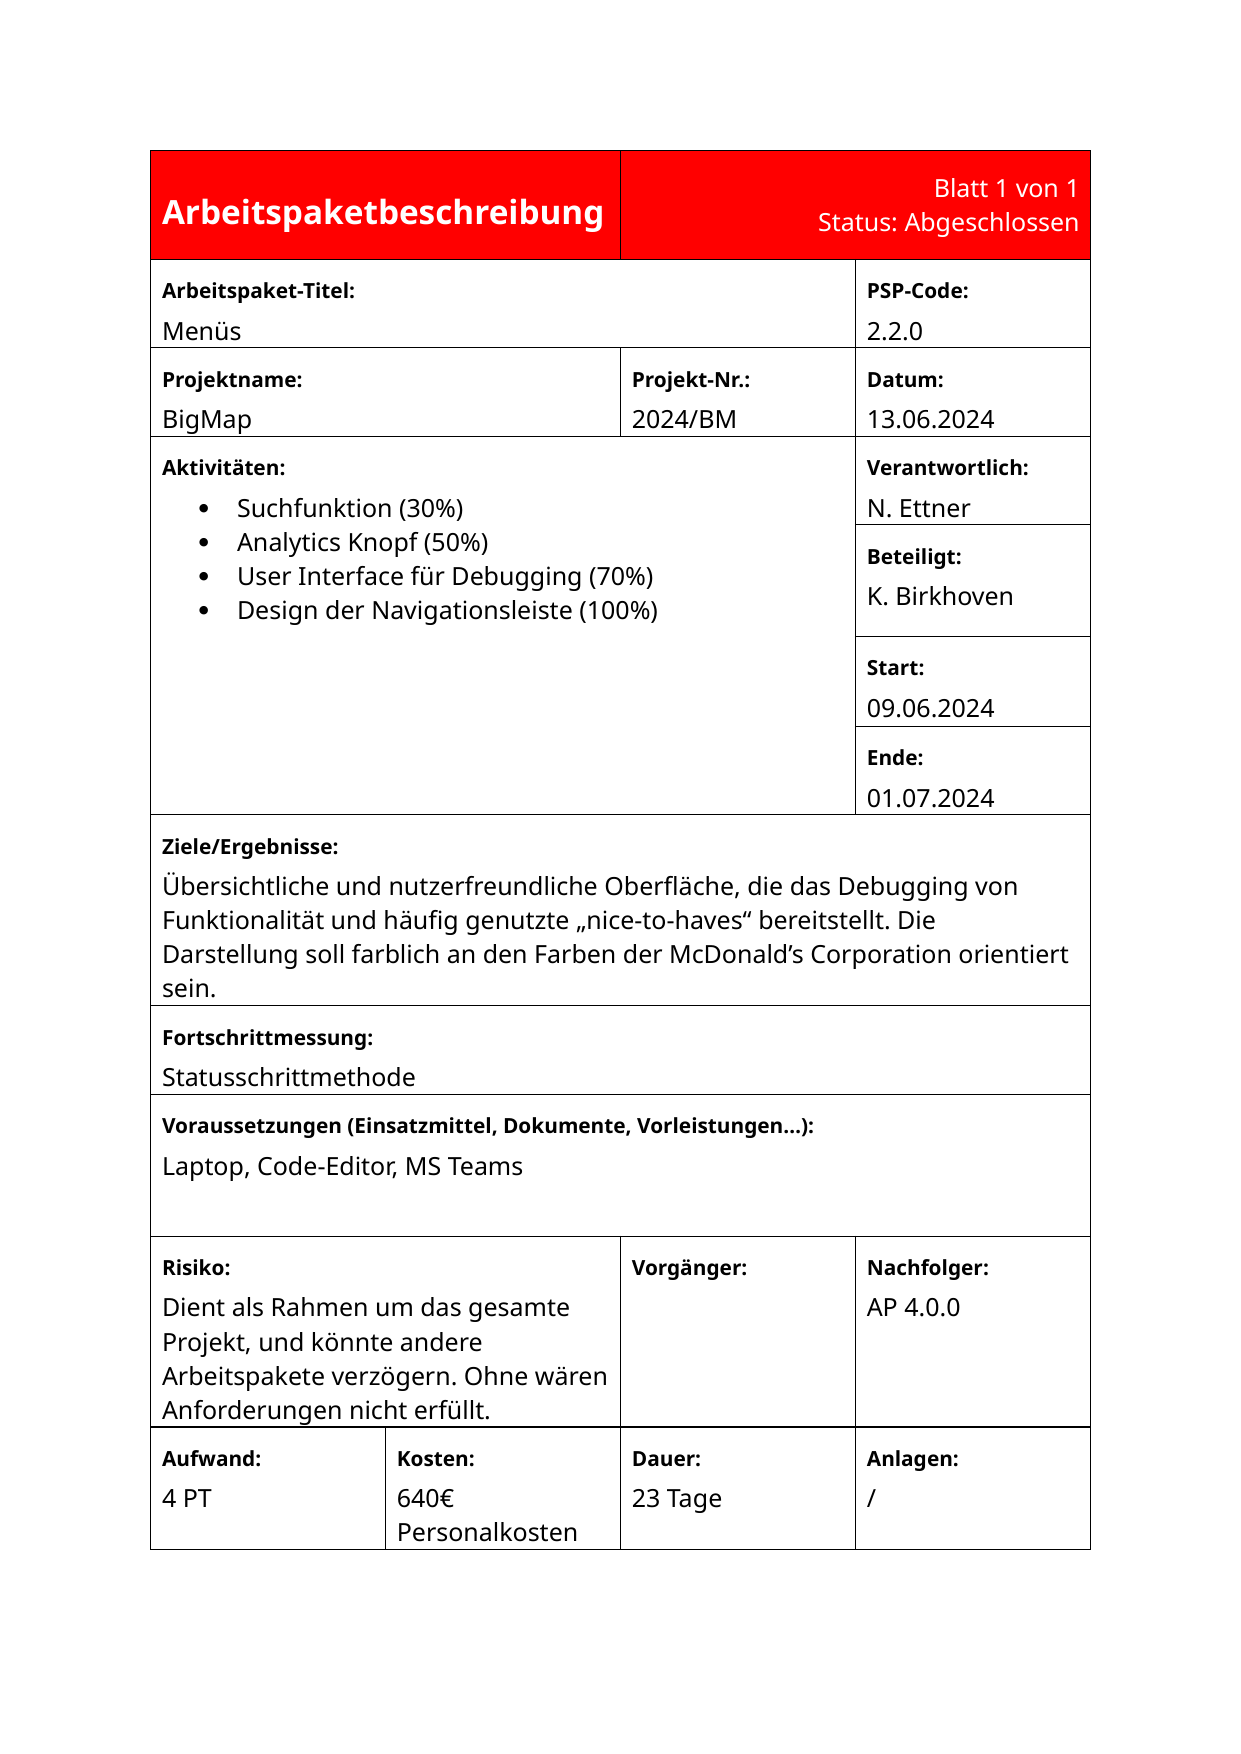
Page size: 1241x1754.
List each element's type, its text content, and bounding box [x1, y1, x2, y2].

table_cell Beteiligt: K. Birkhoven [856, 525, 1090, 636]
table_cell Datum: 13.06.2024 [856, 348, 1090, 436]
table_cell Arbeitspaket-Titel: Menüs [151, 260, 855, 347]
table_cell Kosten: 640€ Personalkosten [386, 1428, 620, 1549]
table_cell Risiko: Dient als Rahmen um das gesamte Projekt, und könnte andere Arbeitspakete verzögern. Ohne wären Anforderungen nicht erfüllt. [151, 1237, 620, 1426]
table_header Arbeitspaketbeschreibung [151, 151, 620, 259]
table_cell Verantwortlich: N. Ettner [856, 437, 1090, 524]
table_cell Vorgänger: [621, 1237, 855, 1426]
table_cell Aktivitäten: Suchfunktion (30%) Analytics Knopf (50%) User Interface für Debugging (70%) Design der Navigationsleiste (100%) [151, 437, 855, 814]
table_header Blatt 1 von 1 Status: Abgeschlossen [621, 151, 1090, 259]
table_cell Projektname: BigMap [151, 348, 620, 436]
table_cell Voraussetzungen (Einsatzmittel, Dokumente, Vorleistungen…): Laptop, Code-Editor, MS Teams [151, 1095, 1090, 1236]
table_cell Fortschrittmessung: Statusschrittmethode [151, 1006, 1090, 1094]
table_cell Start: 09.06.2024 [856, 637, 1090, 726]
table_cell Aufwand: 4 PT [151, 1428, 385, 1549]
table_cell Ende: 01.07.2024 [856, 727, 1090, 814]
table_cell Ziele/Ergebnisse: Übersichtliche und nutzerfreundliche Oberfläche, die das Debugging von Funktionalität und häufig genutzte „nice-to-haves“ bereitstellt. Die Darstellung soll farblich an den Farben der McDonald’s Corporation orientiert sein. [151, 815, 1090, 1005]
table_cell Nachfolger: AP 4.0.0 [856, 1237, 1090, 1426]
table_cell Anlagen: / [856, 1428, 1090, 1549]
table_cell Projekt-Nr.: 2024/BM [621, 348, 855, 436]
table_cell Dauer: 23 Tage [621, 1428, 855, 1549]
table_cell PSP-Code: 2.2.0 [856, 260, 1090, 347]
